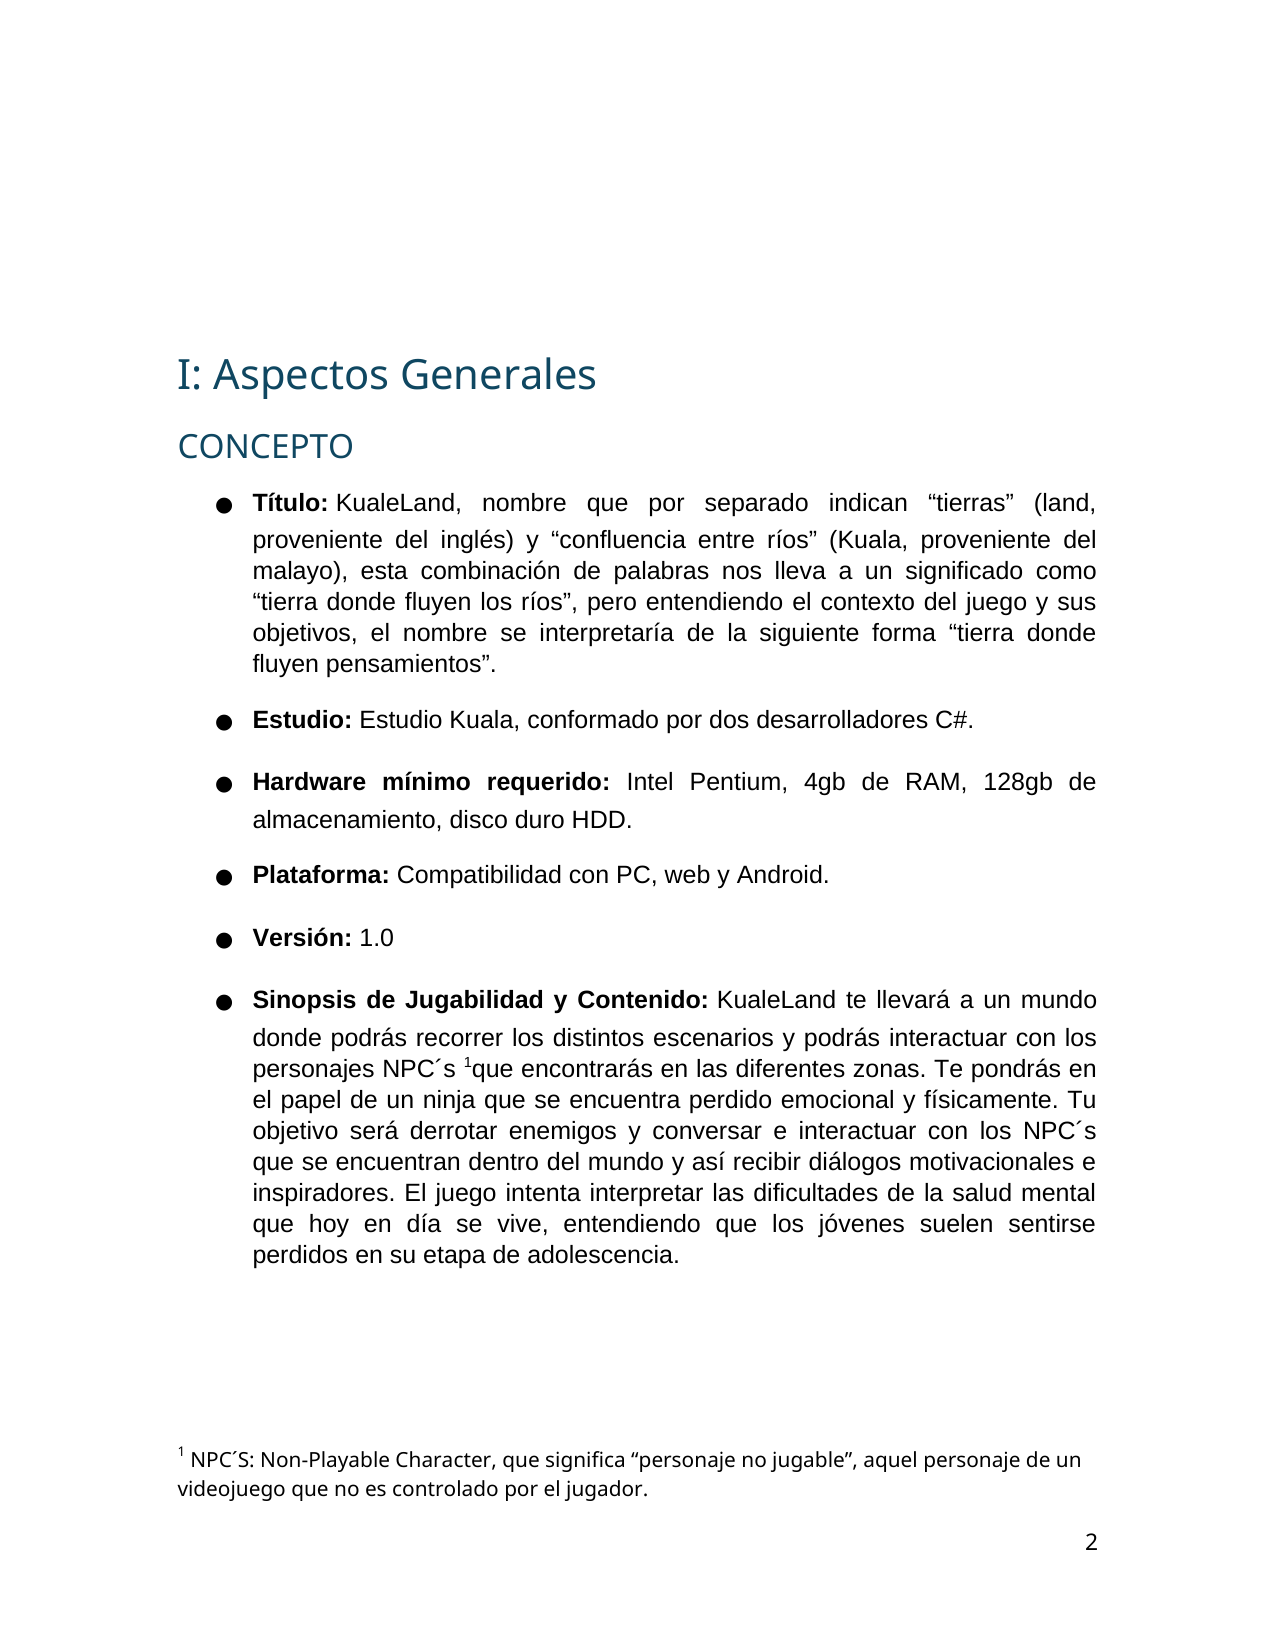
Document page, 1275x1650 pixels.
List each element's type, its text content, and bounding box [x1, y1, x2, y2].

subtitle I: Aspectos Generales [177, 345, 1098, 402]
list Sinopsis de Jugabilidad y Contenido: KualeLand te llevará a un mundo donde podrás recorrer los distintos escenarios y podrás interactuar con los personajes NPC´s que encontrarás en las diferentes zonas. Te pondrás en el papel de un ninja que se encuentra perdido emocional y físicamente. Tu objetivo será derrotar enemigos y conversar e interactuar con los NPC´s que se encuentran dentro del mundo y así recibir diálogos motivacionales e inspiradores. El juego intenta interpretar las dificultades de la salud mental que hoy en día se vive, entendiendo que los jóvenes suelen sentirse perdidos en su etapa de adolescencia. [215, 978, 1098, 1269]
list Hardware mínimo requerido: Intel Pentium, 4gb de RAM, 128gb de almacenamiento, disco duro HDD. [215, 760, 1098, 834]
list Versión: 1.0 [215, 915, 1098, 958]
subtitle CONCEPTO [177, 423, 1098, 468]
list Plataforma: Compatibilidad con PC, web y Android. [215, 853, 1098, 895]
list Título: KualeLand, nombre que por separado indican “tierras” (land, proveniente del inglés) y “confluencia entre ríos” (Kuala, proveniente del malayo), esta combinación de palabras nos lleva a un significado como “tierra donde fluyen los ríos”, pero entendiendo el contexto del juego y sus objetivos, el nombre se interpretaría de la siguiente forma “tierra donde fluyen pensamientos”. [215, 480, 1098, 678]
list Estudio: Estudio Kuala, conformado por dos desarrolladores C#. [215, 697, 1098, 740]
